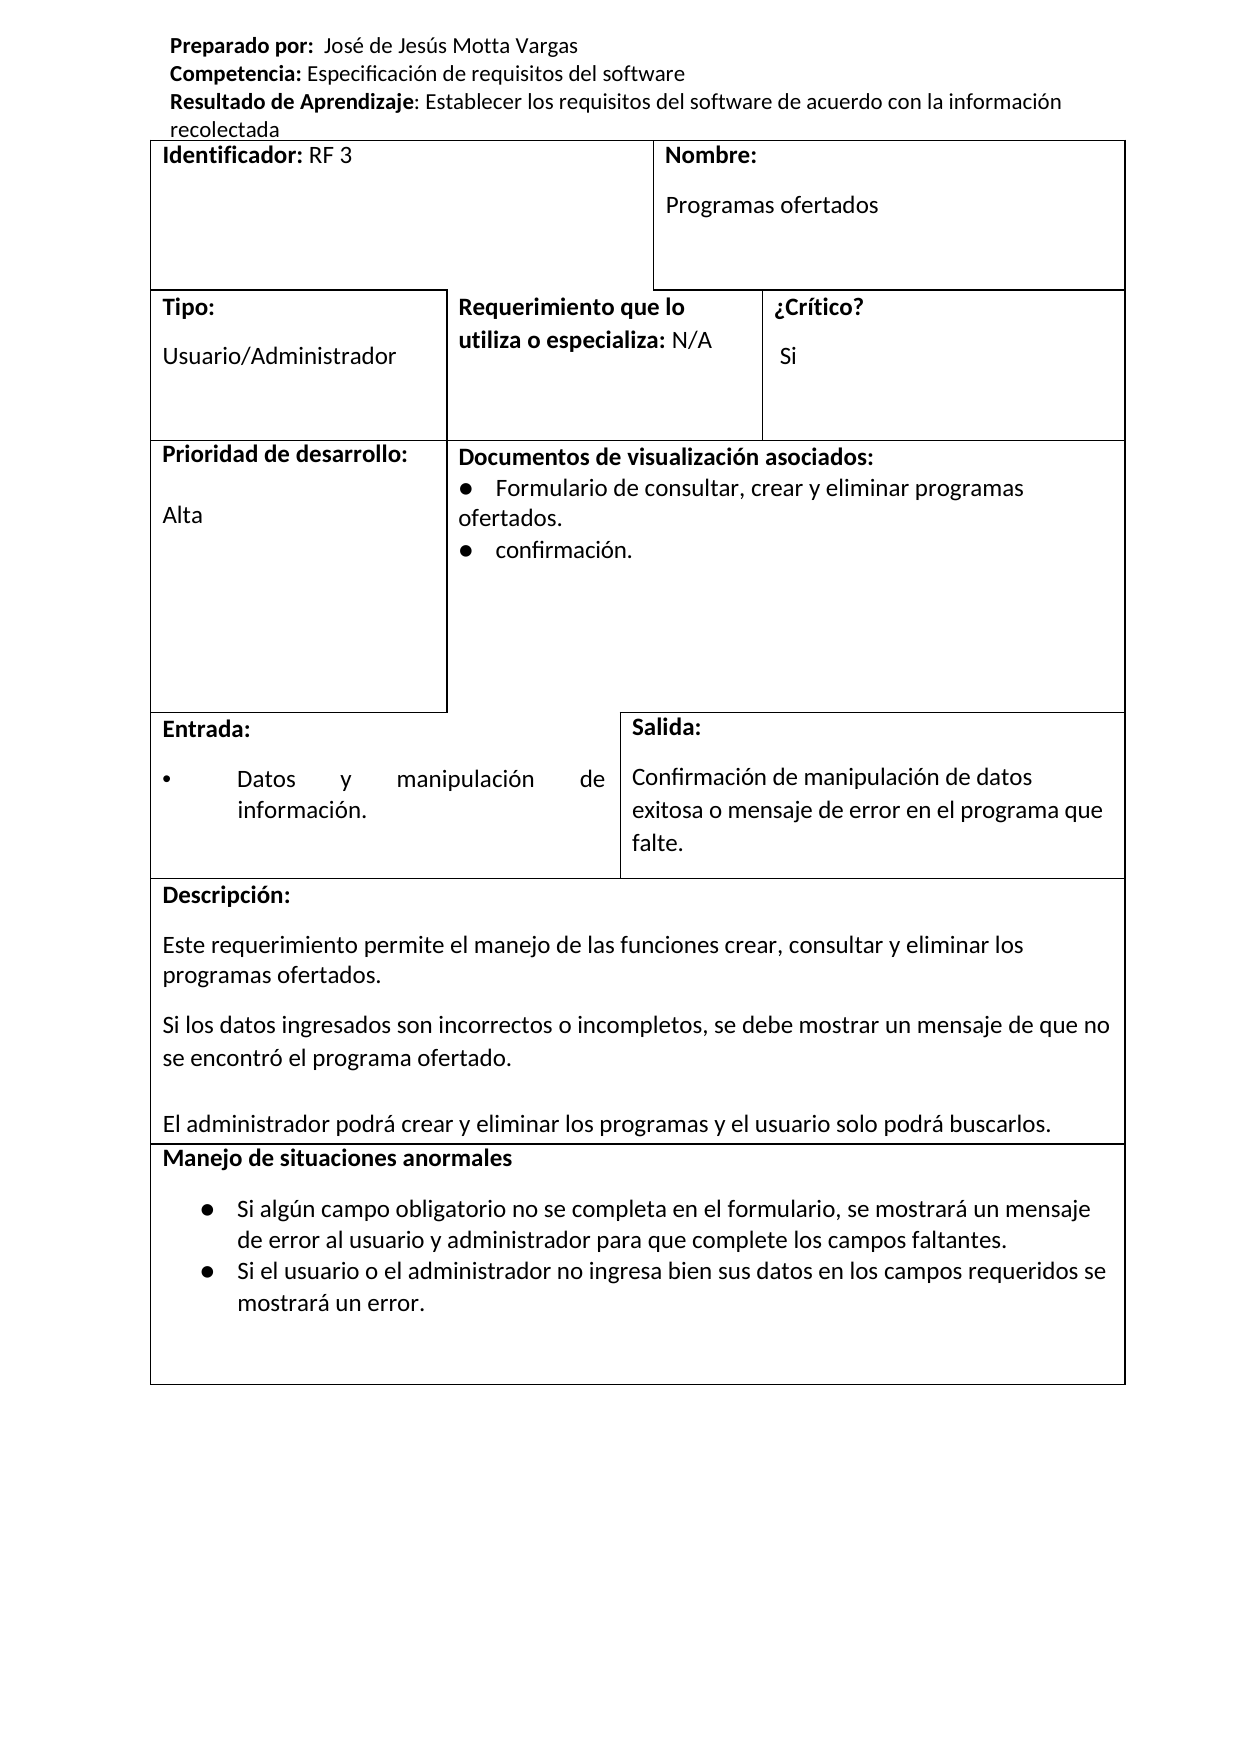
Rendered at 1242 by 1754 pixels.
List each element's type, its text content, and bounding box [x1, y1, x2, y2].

table_cell Descripción: Este requerimiento permite el manejo de las funciones crear, consultar y eliminar los programas ofertados. Si los datos ingresados son incorrectos o incompletos, se debe mostrar un mensaje de que no se encontró el programa ofertado. El administrador podrá crear y eliminar los programas y el usuario solo podrá buscarlos. [151, 879, 1124, 1143]
table_cell Tipo: Usuario/Administrador [151, 291, 446, 439]
table_cell Requerimiento que lo utiliza o especializa: N/A [448, 289, 762, 439]
table_cell Prioridad de desarrollo: Alta [151, 441, 446, 712]
table_cell Manejo de situaciones anormales ● Si algún campo obligatorio no se completa en el formulario, se mostrará un mensaje de error al usuario y administrador para que complete los campos faltantes. ● Si el usuario o el administrador no ingresa bien sus datos en los campos requeridos se mostrará un error. [151, 1145, 1124, 1384]
table_header Identificador: RF 3 [151, 141, 653, 289]
table_header Nombre: Programas ofertados [654, 141, 1124, 289]
table_cell Salida: Confirmación de manipulación de datos exitosa o mensaje de error en el programa que falte. [621, 713, 1124, 878]
table_cell Entrada: • Datos y manipulación de información. [151, 712, 620, 878]
table_cell Documentos de visualización asociados: ● Formulario de consultar, crear y eliminar programas ofertados. ● confirmación. [448, 441, 1124, 712]
table_cell ¿Crítico? Si [763, 291, 1124, 439]
